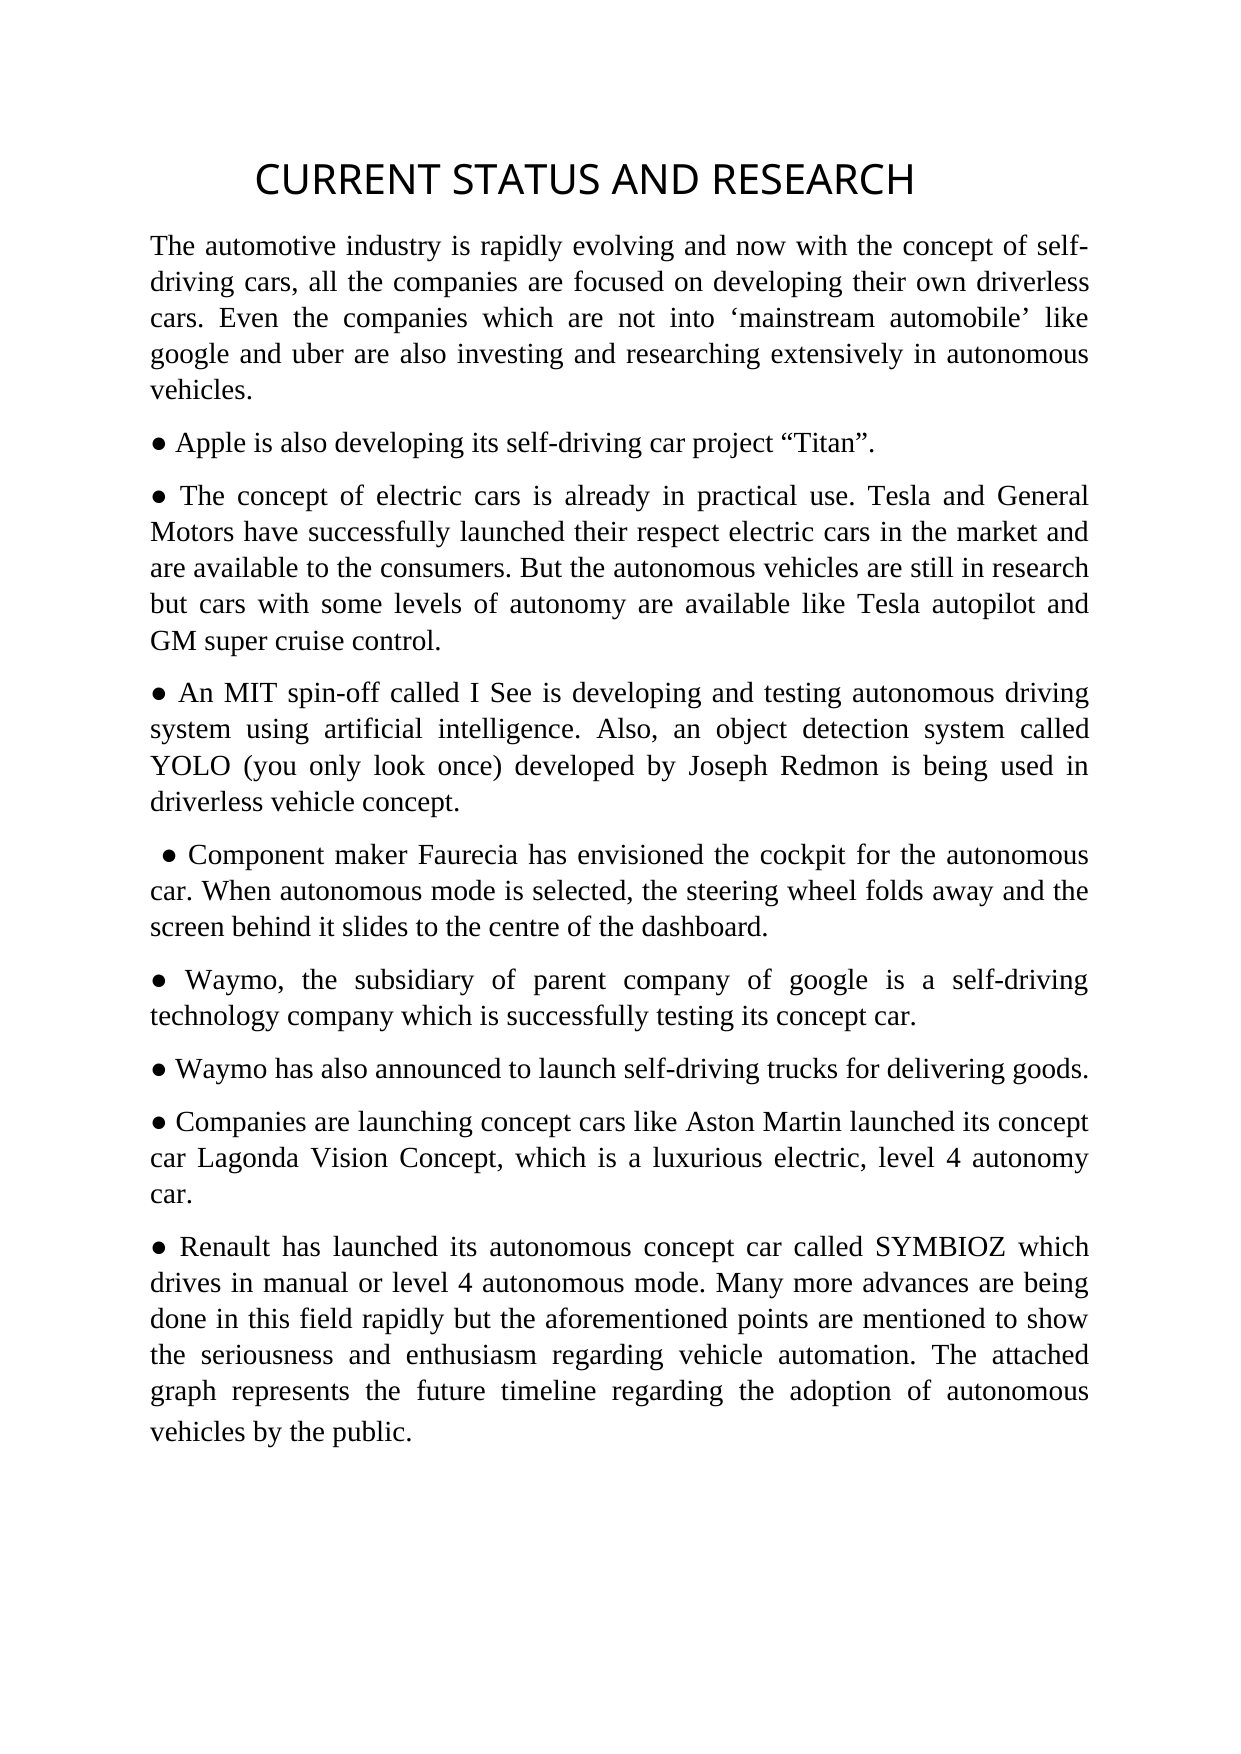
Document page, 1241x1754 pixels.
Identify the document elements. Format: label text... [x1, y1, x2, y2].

text ● Waymo, the subsidiary of parent company of google is a self-driving technology company which is successfully testing its concept car. [150, 962, 1090, 1032]
text ● Apple is also developing its self-driving car project “Titan”. [150, 425, 1090, 459]
text ● Renault has launched its autonomous concept car called SYMBIOZ which drives in manual or level 4 autonomous mode. Many more advances are being done in this field rapidly but the aforementioned points are mentioned to show the seriousness and enthusiasm regarding vehicle automation. The attached graph represents the future timeline regarding the adoption of autonomous vehicles by the public. [150, 1229, 1090, 1448]
text ● An MIT spin-off called I See is developing and testing autonomous driving system using artificial intelligence. Also, an object detection system called YOLO (you only look once) developed by Joseph Redmon is being used in driverless vehicle concept. [150, 676, 1090, 817]
text ● Companies are launching concept cars like Aston Martin launched its concept car Lagonda Vision Concept, which is a luxurious electric, level 4 autonomy car. [150, 1104, 1090, 1209]
text ● Waymo has also announced to launch self-driving trucks for delivering goods. [150, 1051, 1090, 1084]
text CURRENT STATUS AND RESEARCH [150, 150, 1090, 207]
text The automotive industry is rapidly evolving and now with the concept of self-driving cars, all the companies are focused on developing their own driverless cars. Even the companies which are not into ‘mainstream automobile’ like google and uber are also investing and researching extensively in autonomous vehicles. [150, 228, 1090, 406]
text ● Component maker Faurecia has envisioned the cockpit for the autonomous car. When autonomous mode is selected, the steering wheel folds away and the screen behind it slides to the centre of the dashboard. [150, 837, 1090, 943]
text ● The concept of electric cars is already in practical use. Tesla and General Motors have successfully launched their respect electric cars in the market and are available to the consumers. But the autonomous vehicles are still in research but cars with some levels of autonomy are available like Tesla autopilot and GM super cruise control. [150, 478, 1090, 656]
